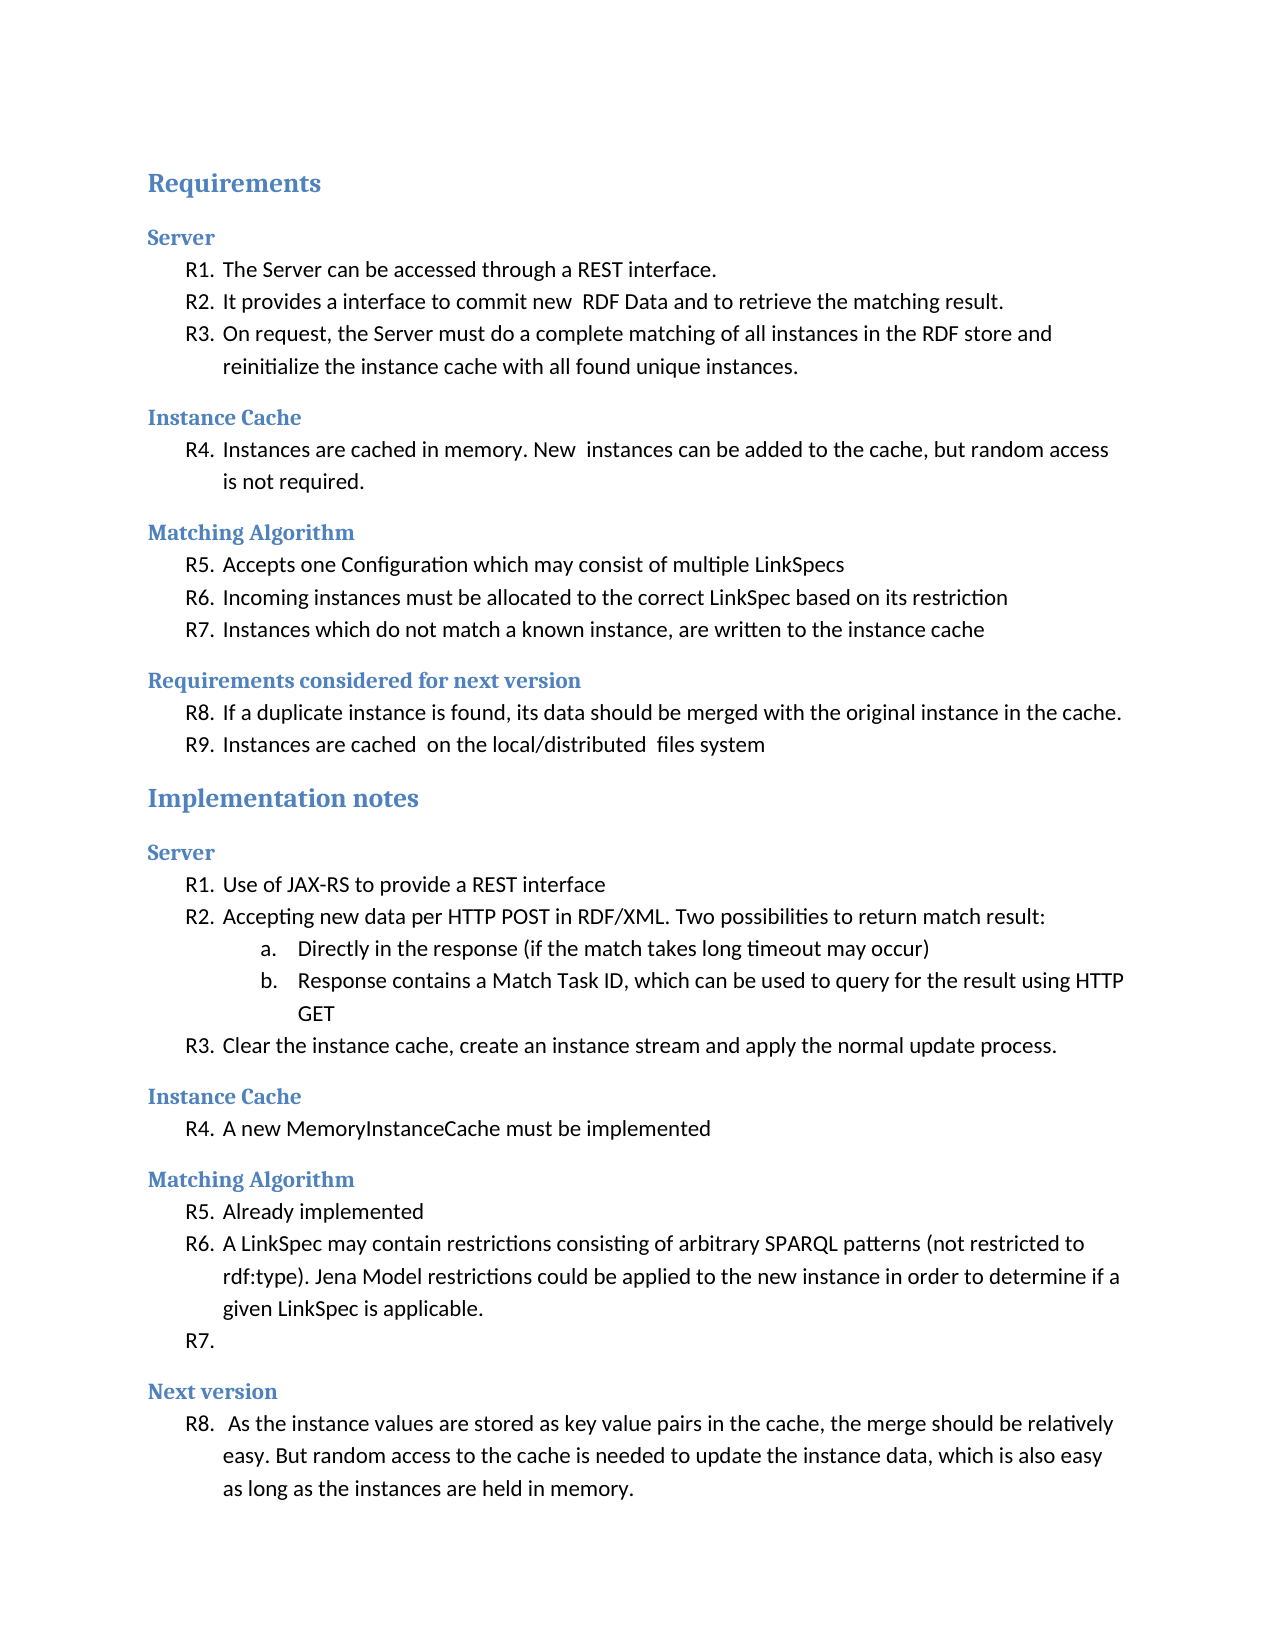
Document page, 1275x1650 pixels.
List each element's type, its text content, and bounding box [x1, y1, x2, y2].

subtitle Requirements [148, 168, 1127, 199]
list A new MemoryInstanceCache must be implemented [185, 1114, 1127, 1142]
list As the instance values are stored as key value pairs in the cache, the merge should be relatively easy. But random access to the cache is needed to update the instance data, which is also easy as long as the instances are held in memory. [185, 1409, 1127, 1502]
list Instances are cached on the local/distributed files system [185, 730, 1127, 758]
subtitle Next version [148, 1379, 1127, 1406]
list A LinkSpec may contain restrictions consisting of arbitrary SPARQL patterns (not restricted to rdf:type). Jena Model restrictions could be applied to the new instance in order to determine if a given LinkSpec is applicable. [185, 1229, 1127, 1322]
subtitle Server [148, 840, 1127, 866]
subtitle Instance Cache [148, 405, 1127, 431]
list If a duplicate instance is found, its data should be merged with the original instance in the cache. [185, 698, 1127, 726]
list Incoming instances must be allocated to the correct LinkSpec based on its restriction [185, 583, 1127, 611]
subtitle Instance Cache [148, 1084, 1127, 1110]
list Response contains a Match Task ID, which can be used to query for the result using HTTP GET [260, 967, 1127, 1027]
subtitle Matching Algorithm [148, 520, 1127, 547]
list Already implemented [185, 1197, 1127, 1225]
list Instances are cached in memory. New instances can be added to the cache, but random access is not required. [185, 435, 1127, 495]
list On request, the Server must do a complete matching of all instances in the RDF store and reinitialize the instance cache with all found unique instances. [185, 319, 1127, 380]
subtitle Requirements considered for next version [148, 668, 1127, 694]
list The Server can be accessed through a REST interface. [185, 255, 1127, 283]
list Use of JAX-RS to provide a REST interface [185, 870, 1127, 898]
subtitle Implementation notes [148, 783, 1127, 814]
subtitle Matching Algorithm [148, 1167, 1127, 1193]
list Clear the instance cache, create an instance stream and apply the normal update process. [185, 1031, 1127, 1059]
list It provides a interface to commit new RDF Data and to retrieve the matching result. [185, 287, 1127, 315]
list Accepts one Configuration which may consist of multiple LinkSpecs [185, 550, 1127, 578]
subtitle Server [148, 225, 1127, 251]
list Instances which do not match a known instance, are written to the instance cache [185, 615, 1127, 643]
list Directly in the response (if the match takes long timeout may occur) [260, 934, 1127, 962]
list Accepting new data per HTTP POST in RDF/XML. Two possibilities to return match result: [185, 902, 1127, 930]
